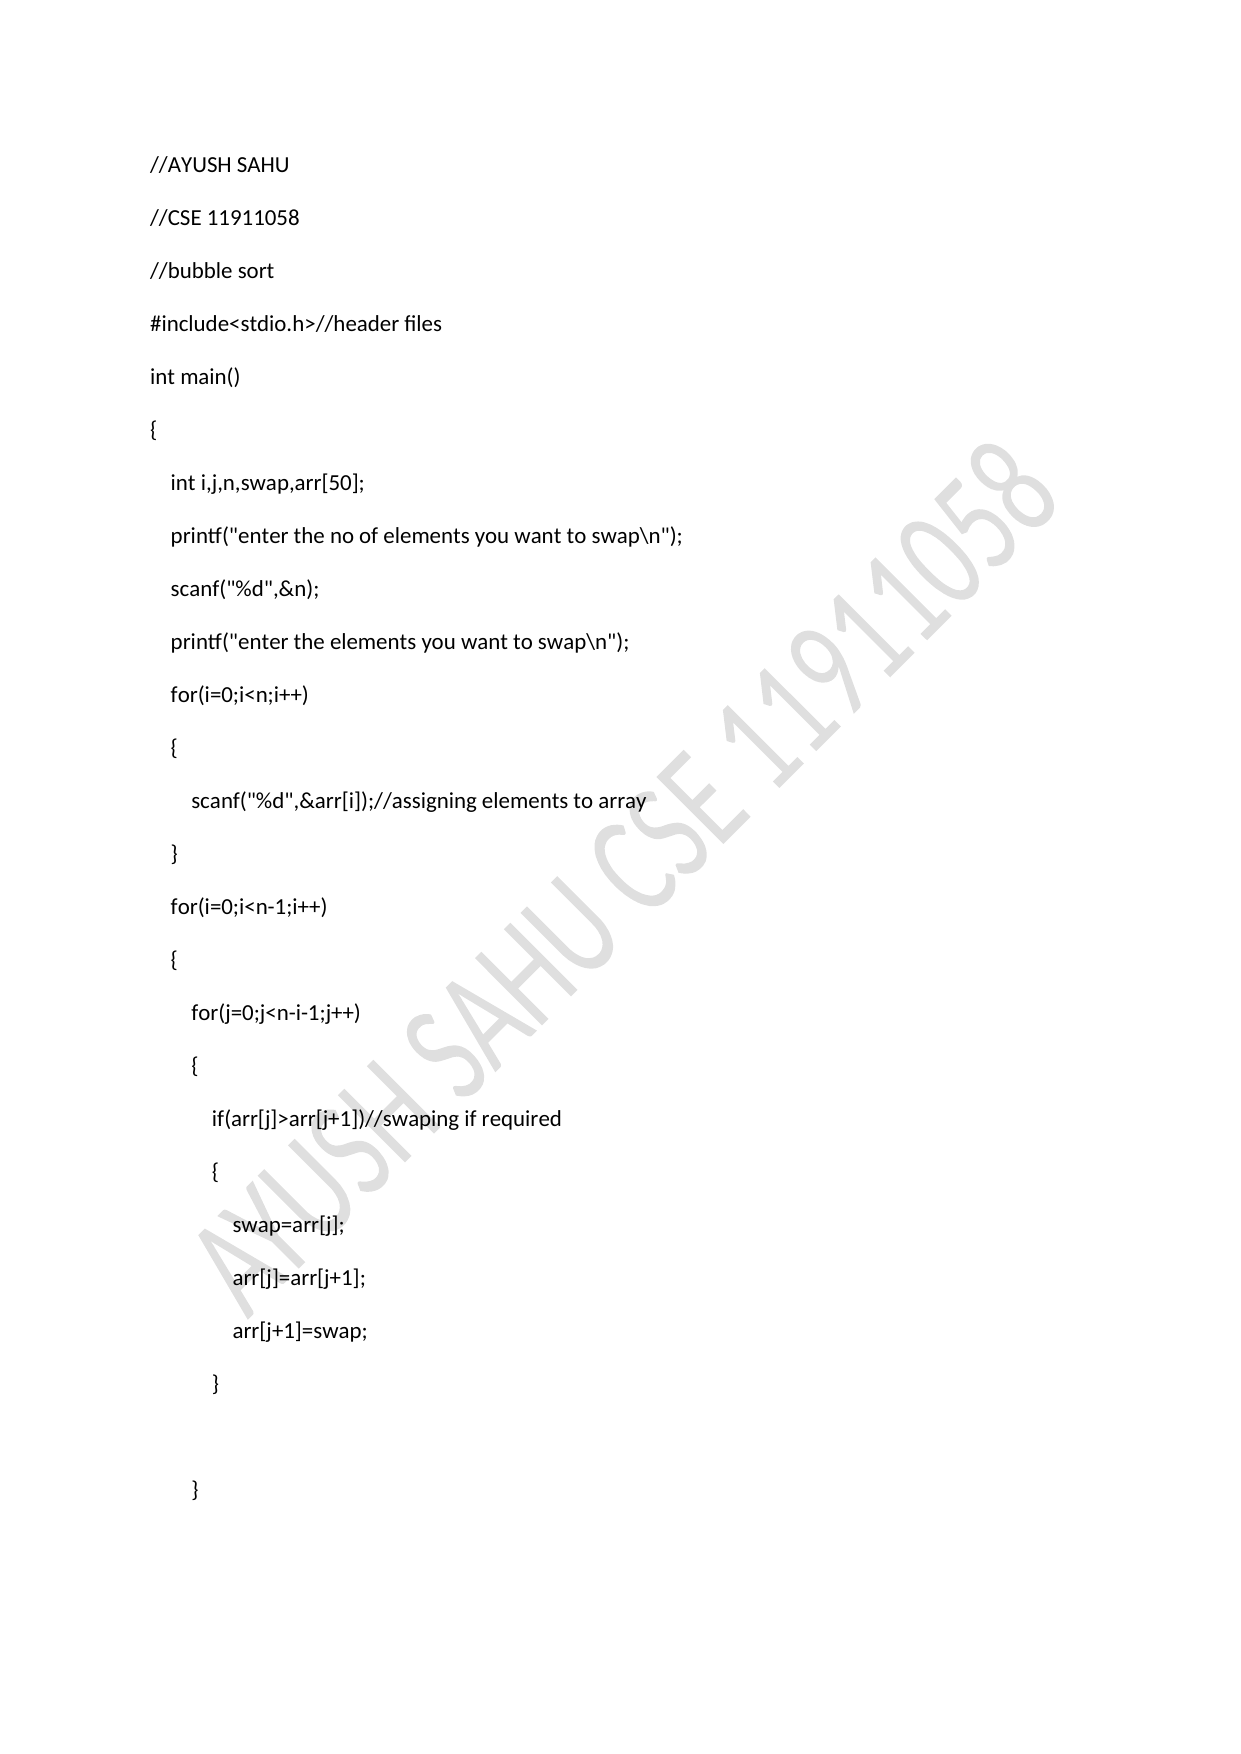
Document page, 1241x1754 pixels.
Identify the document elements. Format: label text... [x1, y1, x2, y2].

text //AYUSH SAHU [150, 150, 1090, 178]
text { [150, 1157, 1090, 1185]
text int main() [150, 362, 1090, 390]
text } [150, 1476, 1090, 1503]
text { [150, 733, 1090, 761]
text { [150, 945, 1090, 973]
text arr[j]=arr[j+1]; [150, 1263, 1090, 1291]
text for(i=0;i<n-1;i++) [150, 892, 1090, 920]
text { [150, 1051, 1090, 1079]
text scanf("%d",&arr[i]);//assigning elements to array [150, 786, 1090, 814]
text if(arr[j]>arr[j+1])//swaping if required [150, 1104, 1090, 1132]
text } [150, 1369, 1090, 1397]
text //bubble sort [150, 256, 1090, 284]
text arr[j+1]=swap; [150, 1316, 1090, 1344]
text { [150, 415, 1090, 443]
text printf("enter the elements you want to swap\n"); [150, 627, 1090, 655]
text //CSE 11911058 [150, 203, 1090, 231]
text for(i=0;i<n;i++) [150, 680, 1090, 708]
text printf("enter the no of elements you want to swap\n"); [150, 521, 1090, 549]
text swap=arr[j]; [150, 1210, 1090, 1238]
text } [150, 839, 1090, 867]
text for(j=0;j<n-i-1;j++) [150, 998, 1090, 1026]
text int i,j,n,swap,arr[50]; [150, 468, 1090, 496]
text scanf("%d",&n); [150, 574, 1090, 602]
text #include<stdio.h>//header files [150, 309, 1090, 337]
